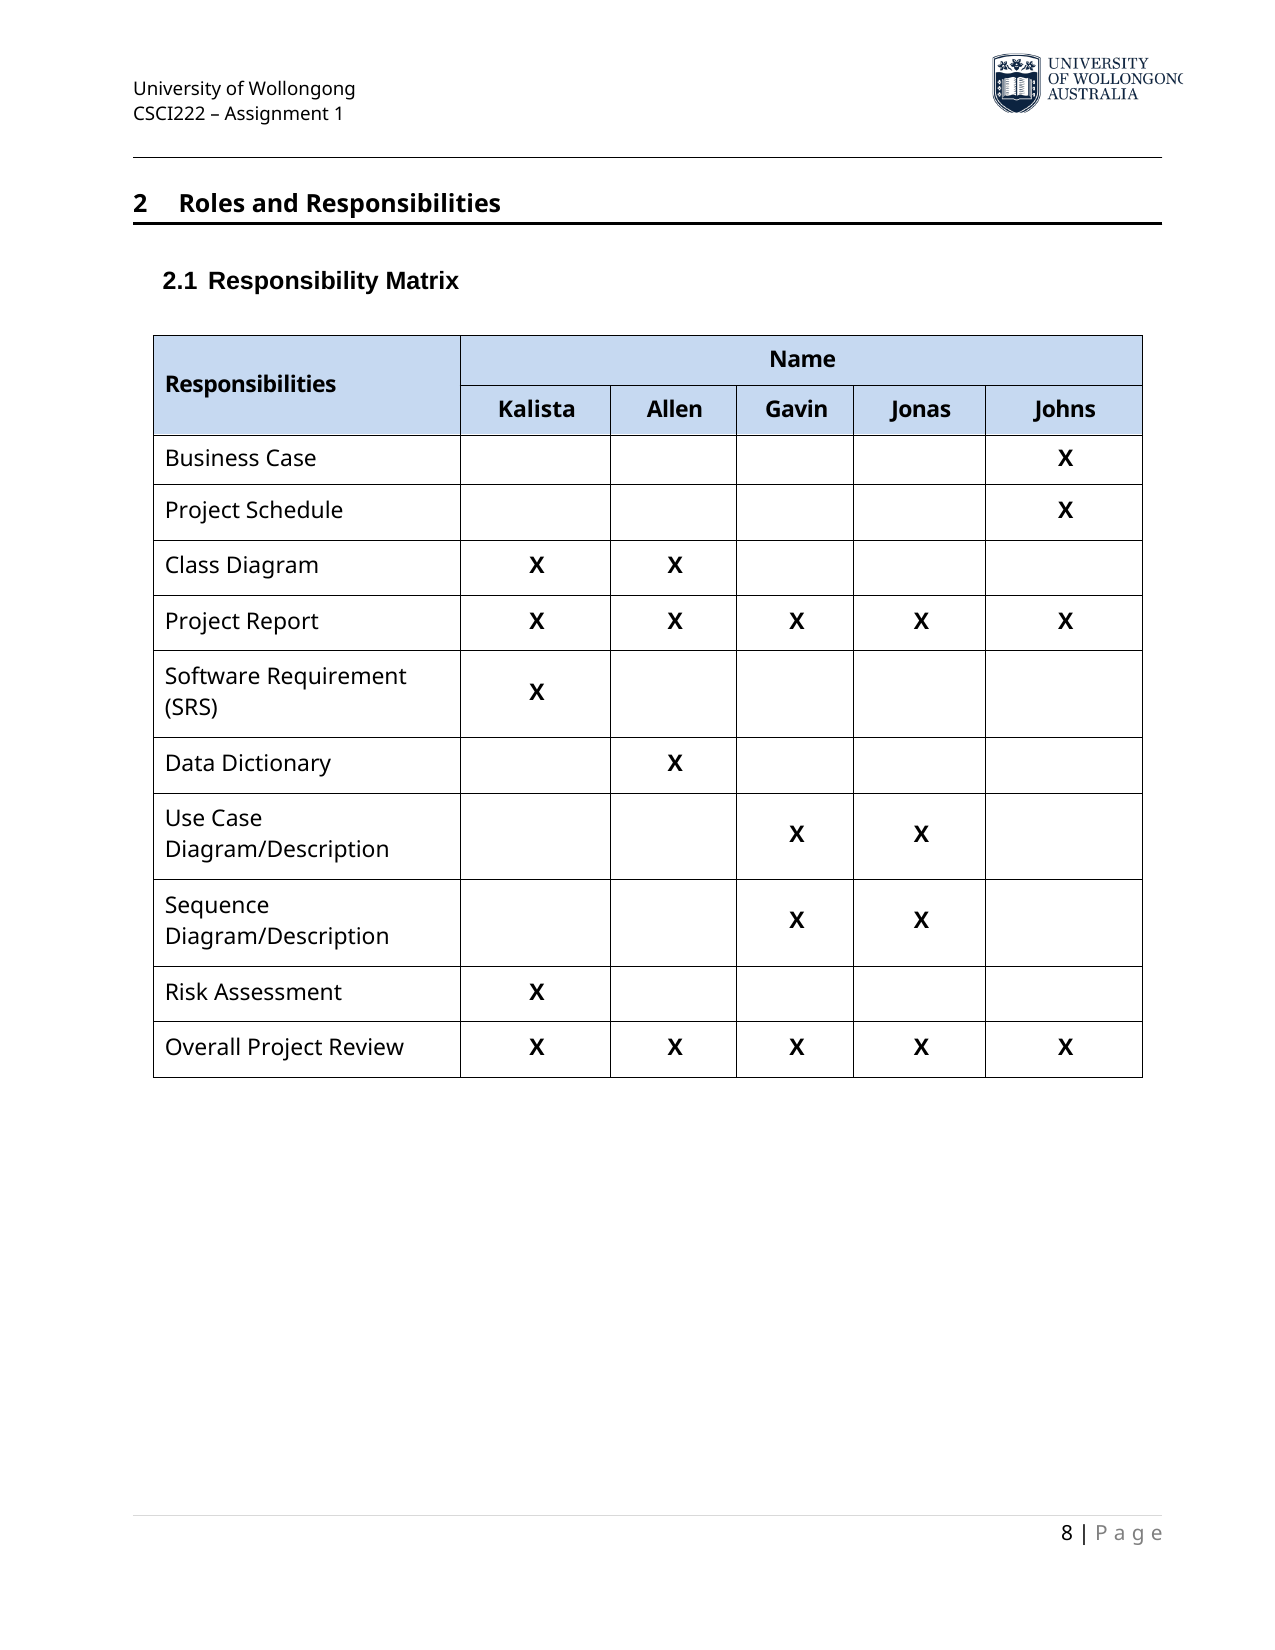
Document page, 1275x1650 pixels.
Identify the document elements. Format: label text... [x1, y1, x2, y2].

table_cell [854, 541, 985, 595]
table_cell [854, 967, 985, 1021]
table_header Responsibilities [154, 336, 460, 434]
subtitle Roles and Responsibilities [133, 186, 1162, 222]
table_cell [461, 880, 610, 966]
table_cell X [611, 596, 736, 650]
table_header Name [461, 336, 1142, 385]
table_cell X [461, 1022, 610, 1077]
table_cell X [737, 794, 853, 879]
table_cell [737, 436, 853, 484]
table_cell [611, 967, 736, 1021]
table_cell [737, 651, 853, 737]
table_cell [986, 880, 1142, 966]
table_cell Johns [986, 386, 1142, 434]
table_cell Software Requirement (SRS) [154, 651, 460, 737]
table_cell [461, 436, 610, 484]
table_cell Project Schedule [154, 485, 460, 539]
table_cell [986, 541, 1142, 595]
table_cell [986, 967, 1142, 1021]
table_cell X [611, 1022, 736, 1077]
table_cell [986, 738, 1142, 792]
table_cell Data Dictionary [154, 738, 460, 792]
table_cell X [737, 596, 853, 650]
table_cell Jonas [854, 386, 985, 434]
table_cell [611, 485, 736, 539]
picture [992, 53, 1184, 113]
table_cell X [737, 1022, 853, 1077]
table_cell Gavin [737, 386, 853, 434]
table_cell [986, 651, 1142, 737]
table_cell [854, 436, 985, 484]
table_cell [854, 738, 985, 792]
table_cell Use Case Diagram/Description [154, 794, 460, 879]
table_cell X [986, 436, 1142, 484]
table_cell X [611, 738, 736, 792]
table_cell Allen [611, 386, 736, 434]
table_cell X [461, 541, 610, 595]
table_cell [737, 738, 853, 792]
table_cell [611, 436, 736, 484]
table_cell X [461, 967, 610, 1021]
table_cell X [986, 1022, 1142, 1077]
table_cell [611, 794, 736, 879]
table_cell X [461, 596, 610, 650]
table_cell Kalista [461, 386, 610, 434]
table_cell Business Case [154, 436, 460, 484]
table_cell Risk Assessment [154, 967, 460, 1021]
table_cell [461, 794, 610, 879]
table_cell X [854, 794, 985, 879]
table_cell X [611, 541, 736, 595]
table_cell X [986, 596, 1142, 650]
subtitle Responsibility Matrix [162, 266, 1162, 294]
table_cell X [986, 485, 1142, 539]
table_cell X [461, 651, 610, 737]
table_cell X [854, 596, 985, 650]
table_cell [854, 485, 985, 539]
table_cell Project Report [154, 596, 460, 650]
table_cell [461, 738, 610, 792]
table_cell [611, 651, 736, 737]
table_cell Overall Project Review [154, 1022, 460, 1077]
table_cell [461, 485, 610, 539]
table_cell [737, 485, 853, 539]
table_cell Sequence Diagram/Description [154, 880, 460, 966]
table_cell [737, 541, 853, 595]
table_cell [737, 967, 853, 1021]
table_cell X [854, 1022, 985, 1077]
table_cell X [737, 880, 853, 966]
table_cell [611, 880, 736, 966]
table_cell X [854, 880, 985, 966]
table_cell Class Diagram [154, 541, 460, 595]
table_cell [854, 651, 985, 737]
table_cell [986, 794, 1142, 879]
